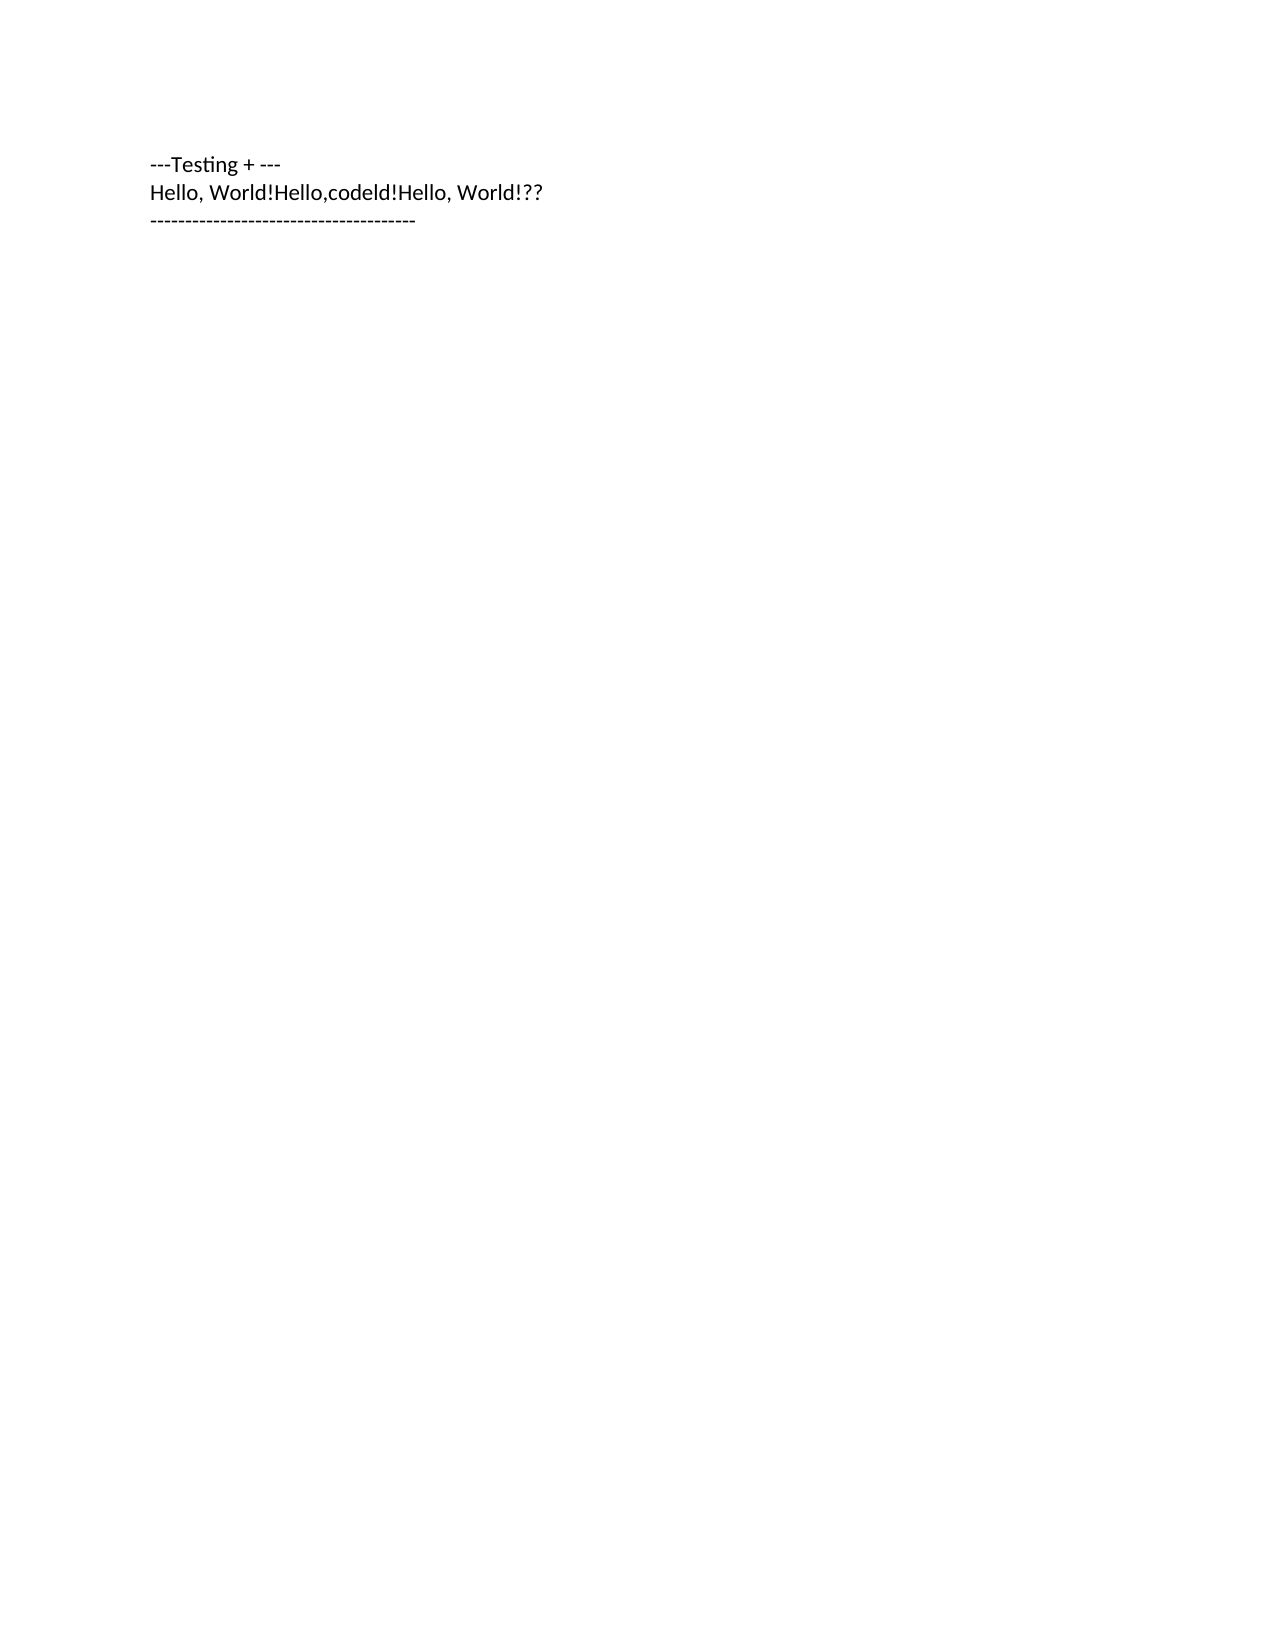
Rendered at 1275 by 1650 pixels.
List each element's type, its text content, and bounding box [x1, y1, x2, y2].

text -------------------------------------- [150, 206, 1125, 234]
text ---Testing + --- [150, 150, 1125, 178]
text Hello, World!Hello,codeld!Hello, World!?? [150, 178, 1125, 206]
